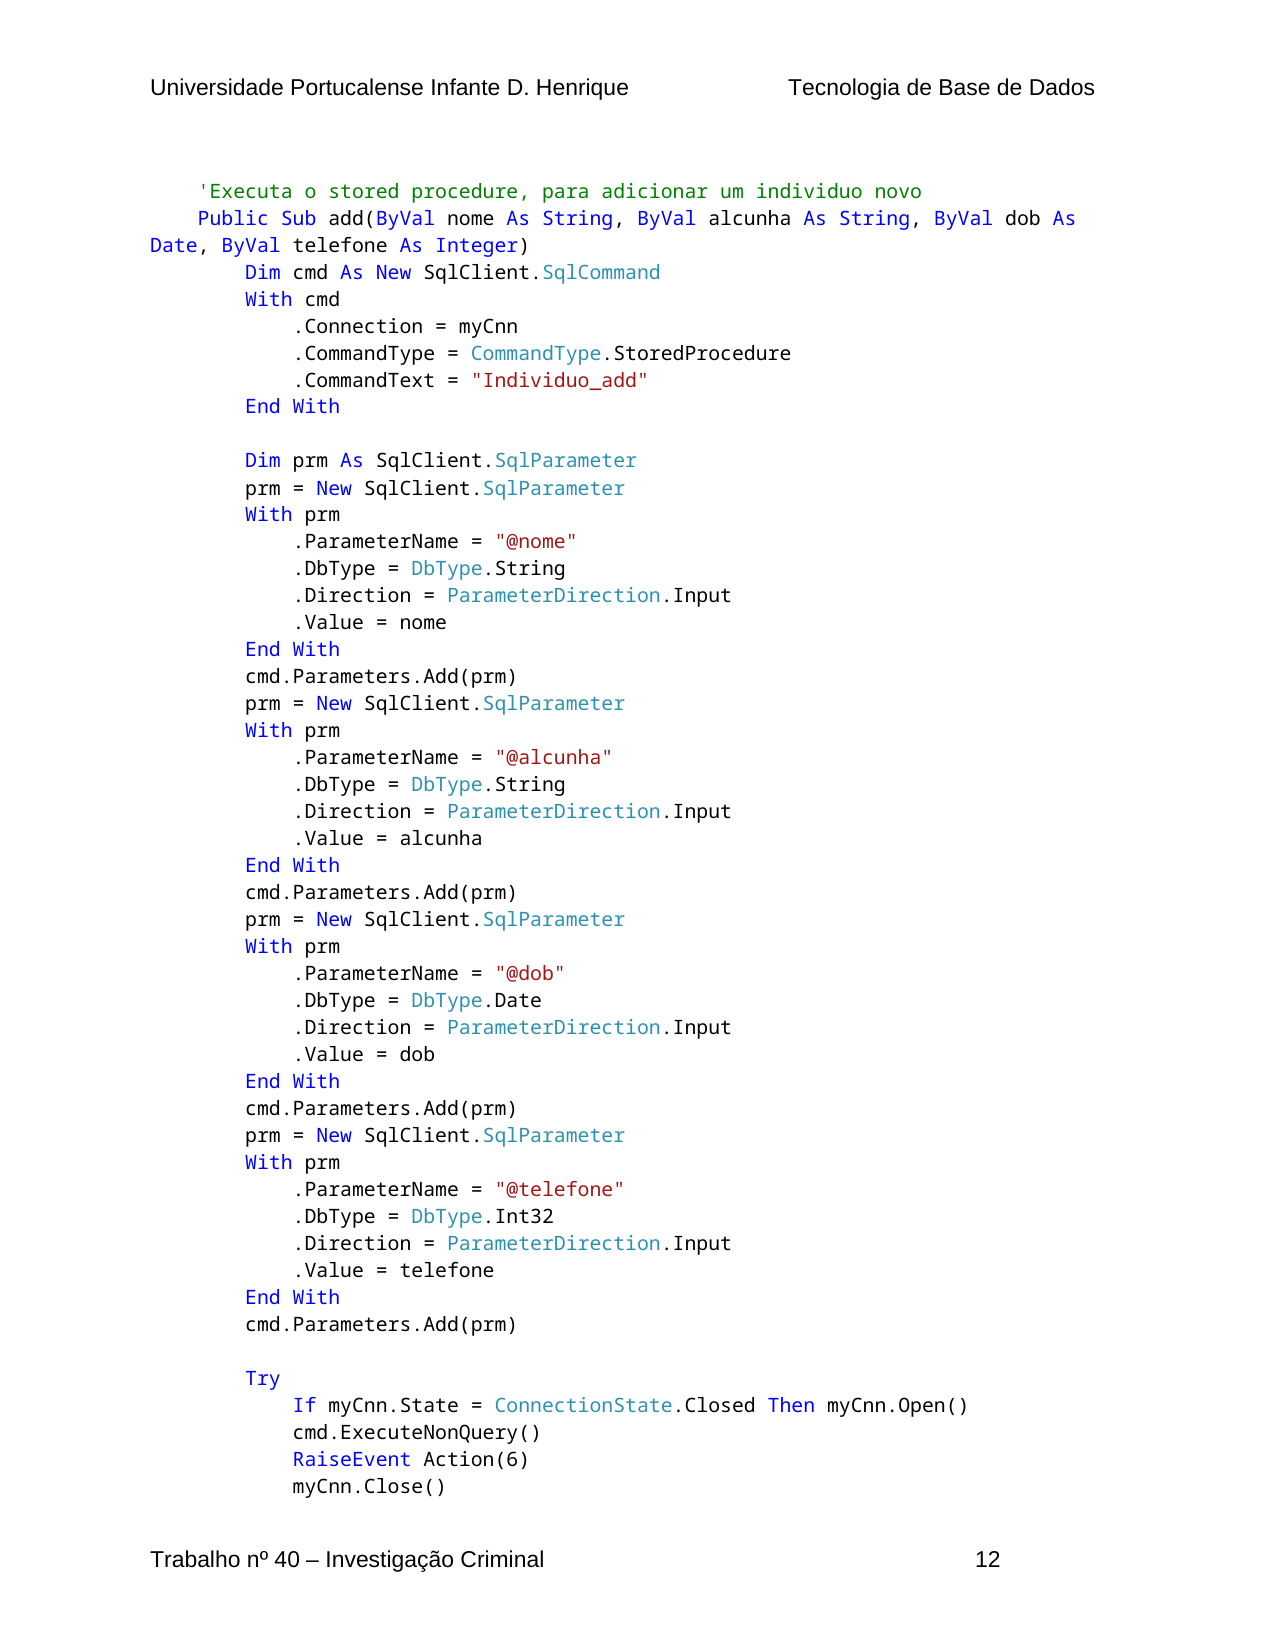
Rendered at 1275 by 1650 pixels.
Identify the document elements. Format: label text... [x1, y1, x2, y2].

text .DbType = DbType.Date [150, 986, 1125, 1013]
text prm = New SqlClient.SqlParameter [150, 905, 1125, 932]
text End With [150, 851, 1125, 878]
text prm = New SqlClient.SqlParameter [150, 1121, 1125, 1148]
text cmd.ExecuteNonQuery() [150, 1418, 1125, 1445]
text cmd.Parameters.Add(prm) [150, 1094, 1125, 1121]
text .ParameterName = "@nome" [150, 528, 1125, 555]
text .Direction = ParameterDirection.Input [150, 1229, 1125, 1256]
text .Value = telefone [150, 1256, 1125, 1283]
text cmd.Parameters.Add(prm) [150, 878, 1125, 905]
text .Value = dob [150, 1040, 1125, 1067]
text .Direction = ParameterDirection.Input [150, 582, 1125, 609]
text Dim cmd As New SqlClient.SqlCommand [150, 258, 1125, 285]
text .ParameterName = "@alcunha" [150, 743, 1125, 771]
text With prm [150, 1148, 1125, 1175]
text .Value = alcunha [150, 824, 1125, 851]
text .Direction = ParameterDirection.Input [150, 1013, 1125, 1040]
text .ParameterName = "@telefone" [150, 1175, 1125, 1202]
text With prm [150, 932, 1125, 959]
text With prm [150, 717, 1125, 743]
text 'Executa o stored procedure, para adicionar um individuo novo [150, 177, 1125, 204]
text prm = New SqlClient.SqlParameter [150, 689, 1125, 717]
text Dim prm As SqlClient.SqlParameter [150, 447, 1125, 474]
text .DbType = DbType.String [150, 555, 1125, 582]
text End With [150, 636, 1125, 663]
text .DbType = DbType.String [150, 771, 1125, 797]
text cmd.Parameters.Add(prm) [150, 663, 1125, 689]
text .Direction = ParameterDirection.Input [150, 797, 1125, 824]
text With cmd [150, 285, 1125, 312]
text End With [150, 393, 1125, 420]
text myCnn.Close() [150, 1472, 1125, 1499]
text RaiseEvent Action(6) [150, 1445, 1125, 1472]
text With prm [150, 501, 1125, 528]
text .Connection = myCnn [150, 312, 1125, 339]
text .Value = nome [150, 609, 1125, 636]
text cmd.Parameters.Add(prm) [150, 1310, 1125, 1337]
text Public Sub add(ByVal nome As String, ByVal alcunha As String, ByVal dob As Date, ByVal telefone As Integer) [150, 204, 1125, 258]
text .CommandText = "Individuo_add" [150, 366, 1125, 393]
text Try [150, 1364, 1125, 1391]
text End With [150, 1067, 1125, 1094]
text .ParameterName = "@dob" [150, 959, 1125, 986]
text .CommandType = CommandType.StoredProcedure [150, 339, 1125, 366]
text .DbType = DbType.Int32 [150, 1202, 1125, 1229]
text End With [150, 1283, 1125, 1310]
text If myCnn.State = ConnectionState.Closed Then myCnn.Open() [150, 1391, 1125, 1418]
text prm = New SqlClient.SqlParameter [150, 474, 1125, 501]
